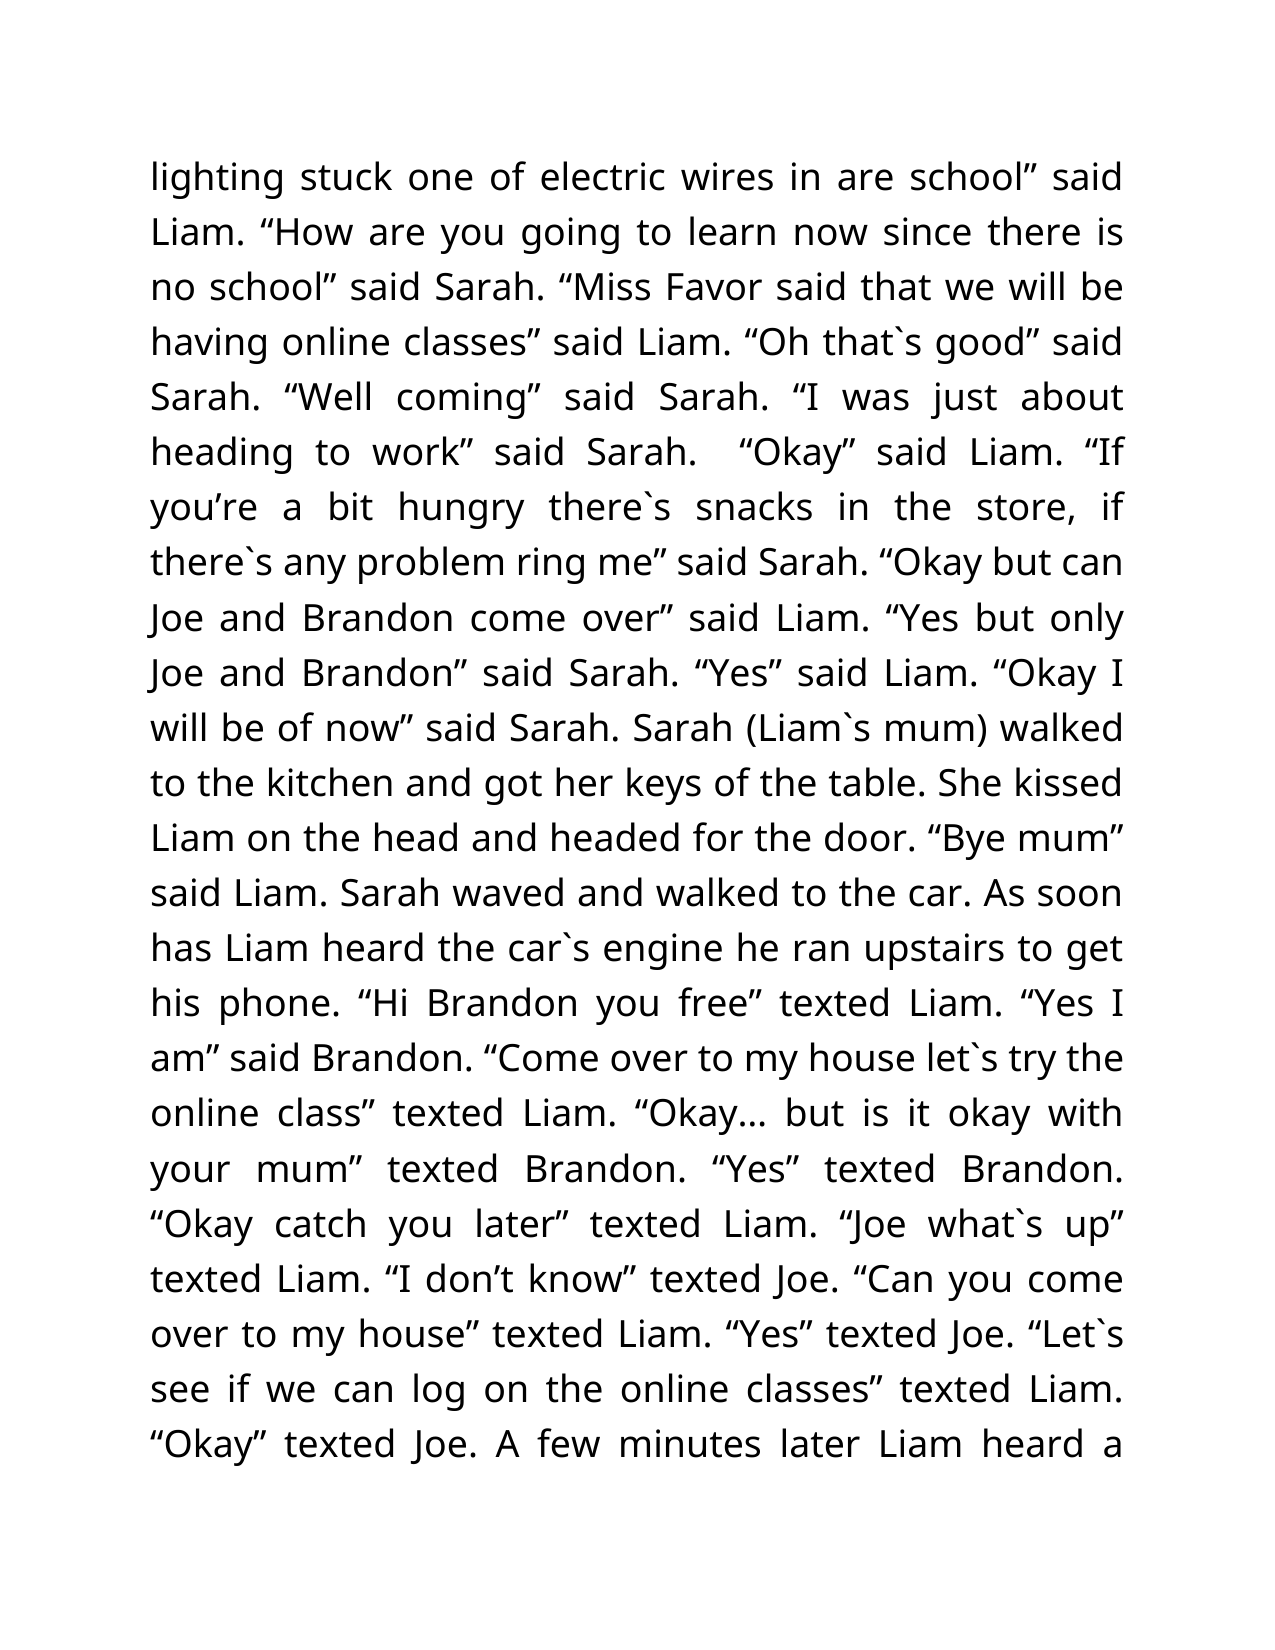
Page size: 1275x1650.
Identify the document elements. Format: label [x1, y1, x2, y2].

text [150, 150, 1125, 1468]
